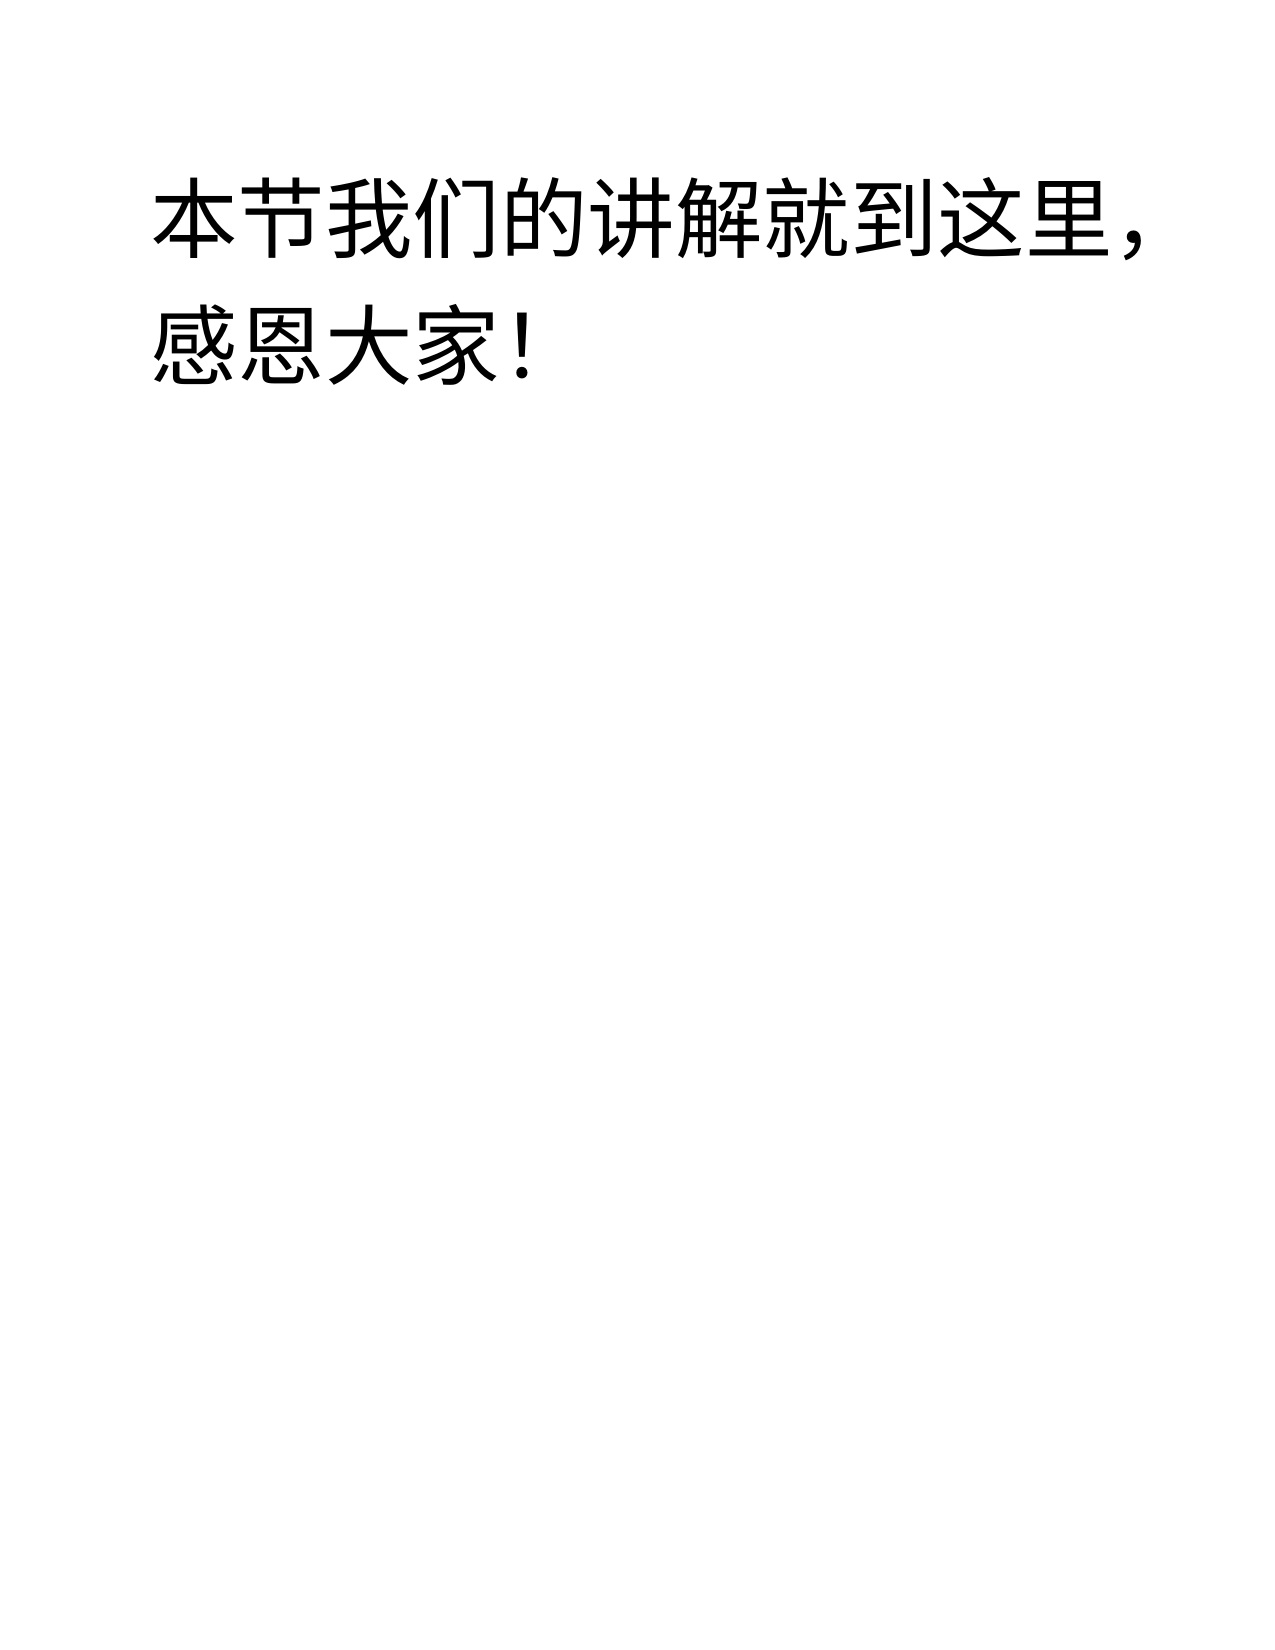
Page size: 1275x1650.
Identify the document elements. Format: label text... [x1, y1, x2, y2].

text 本节我们的讲解就到这里，感恩大家！ [150, 150, 1125, 403]
